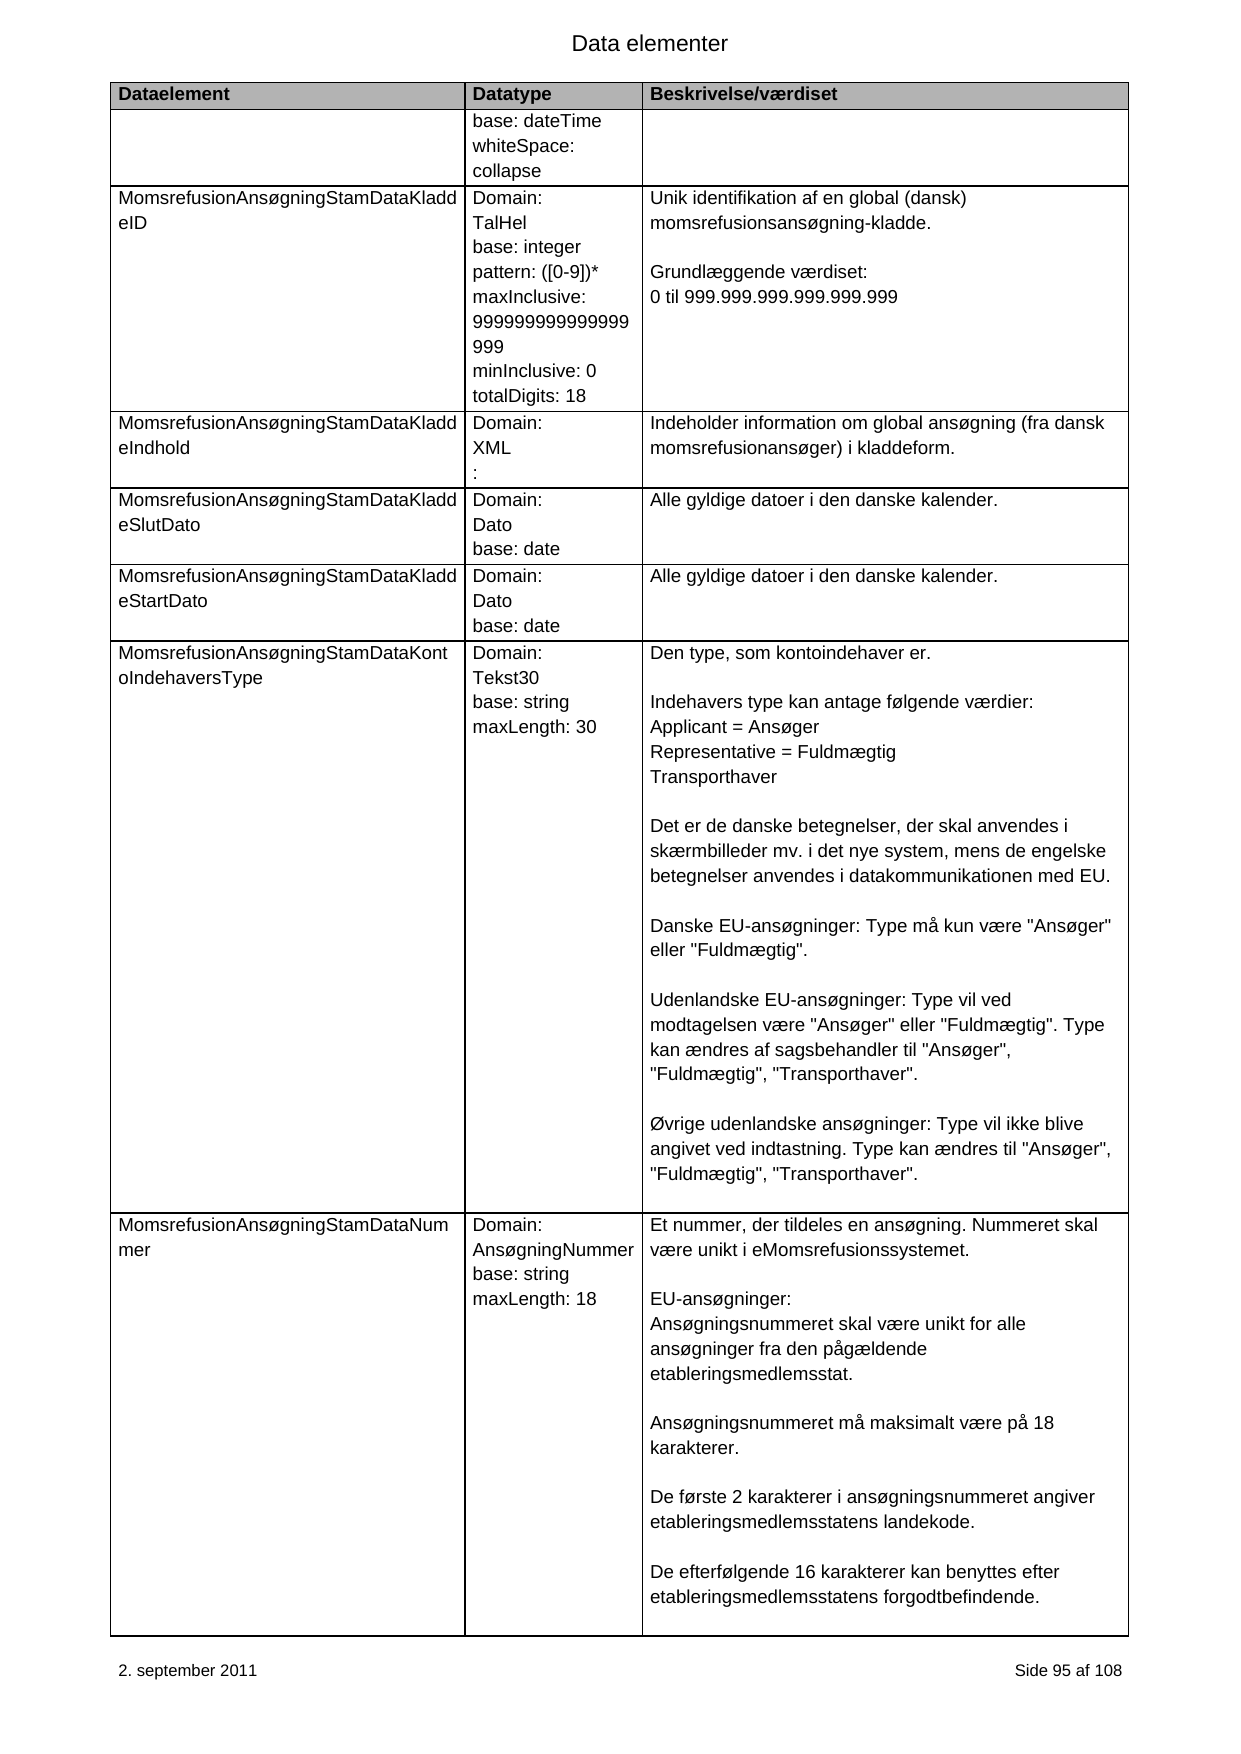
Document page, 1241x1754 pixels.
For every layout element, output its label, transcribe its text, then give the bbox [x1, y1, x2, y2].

table_header Dataelement [111, 83, 464, 109]
table_cell MomsrefusionAnsøgningStamDataKladdeIndhold [111, 412, 464, 487]
table_cell Domain: Dato base: date [466, 489, 642, 564]
table_cell Indeholder information om global ansøgning (fra dansk momsrefusionansøger) i kladdeform. [643, 412, 1128, 487]
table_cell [111, 110, 464, 185]
table_cell Domain: Dato base: date [466, 565, 642, 640]
table_cell Alle gyldige datoer i den danske kalender. [643, 489, 1128, 564]
table_cell MomsrefusionAnsøgningStamDataKladdeStartDato [111, 565, 464, 640]
table_cell Den type, som kontoindehaver er. Indehavers type kan antage følgende værdier: Applicant = Ansøger Representative = Fuldmægtig Transporthaver Det er de danske betegnelser, der skal anvendes i skærmbilleder mv. i det nye system, mens de engelske betegnelser anvendes i datakommunikationen med EU. Danske EU-ansøgninger: Type må kun være "Ansøger" eller "Fuldmægtig". Udenlandske EU-ansøgninger: Type vil ved modtagelsen være "Ansøger" eller "Fuldmægtig". Type kan ændres af sagsbehandler til "Ansøger", "Fuldmægtig", "Transporthaver". Øvrige udenlandske ansøgninger: Type vil ikke blive angivet ved indtastning. Type kan ændres til "Ansøger", "Fuldmægtig", "Transporthaver". [643, 642, 1128, 1212]
table_cell Domain: TalHel base: integer pattern: ([0-9])* maxInclusive: 999999999999999999 minInclusive: 0 totalDigits: 18 [466, 187, 642, 411]
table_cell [466, 1214, 642, 1635]
table_cell MomsrefusionAnsøgningStamDataKladdeSlutDato [111, 489, 464, 564]
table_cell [643, 110, 1128, 185]
table_header Beskrivelse/værdiset [643, 83, 1128, 109]
table_header Datatype [466, 83, 642, 109]
table_cell Domain: XML : [466, 412, 642, 487]
table_cell Unik identifikation af en global (dansk) momsrefusionsansøgning-kladde. Grundlæggende værdiset: 0 til 999.999.999.999.999.999 [643, 187, 1128, 411]
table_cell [643, 1214, 1128, 1635]
table_cell MomsrefusionAnsøgningStamDataKladdeID [111, 187, 464, 411]
table_cell Domain: Tekst30 base: string maxLength: 30 [466, 642, 642, 1212]
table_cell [111, 1214, 464, 1635]
table_cell MomsrefusionAnsøgningStamDataKontoIndehaversType [111, 642, 464, 1212]
table_cell Alle gyldige datoer i den danske kalender. [643, 565, 1128, 640]
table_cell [466, 110, 642, 185]
